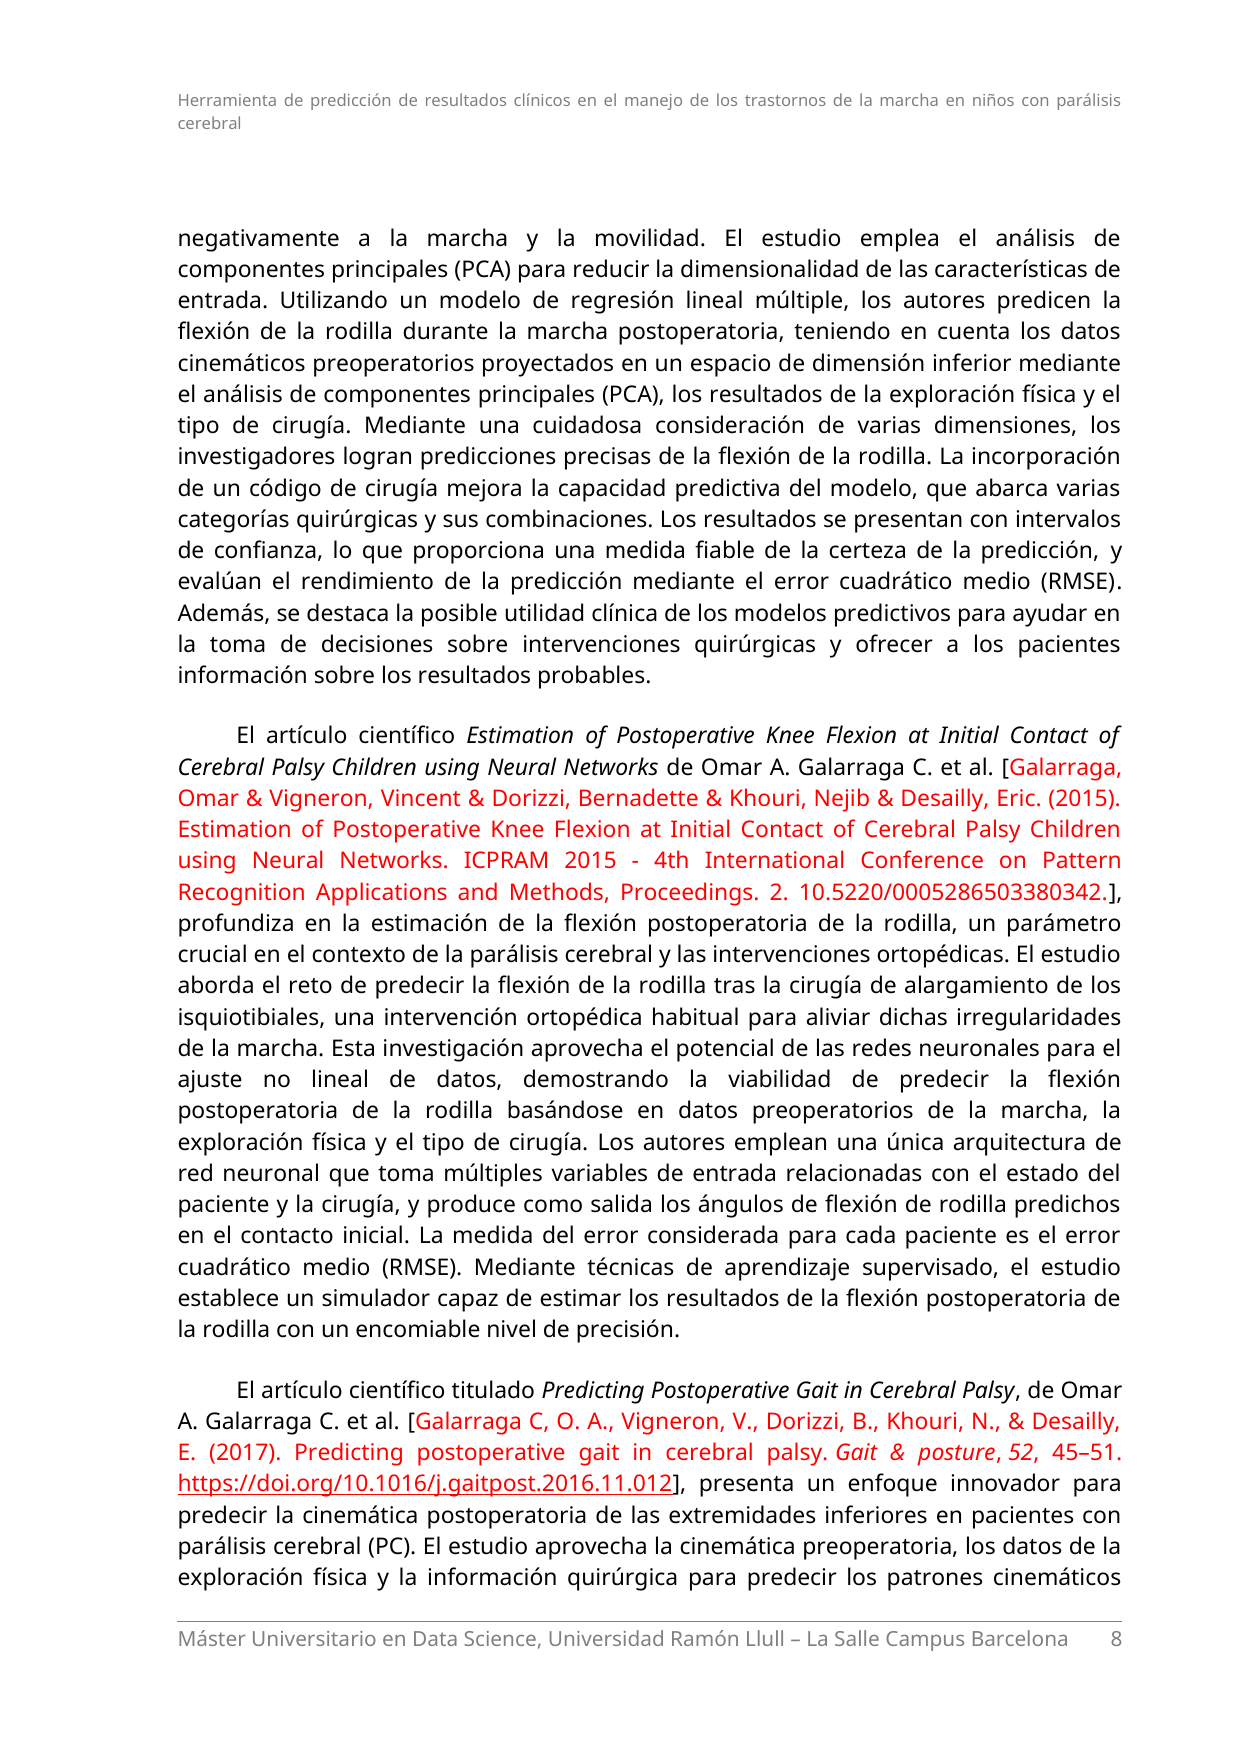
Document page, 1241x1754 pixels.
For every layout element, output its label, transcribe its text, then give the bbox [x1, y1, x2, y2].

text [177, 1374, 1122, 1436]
list El artículo científico Estimation of Postoperative Knee Flexion at Initial Contact of Cerebral Palsy Children using Neural Networks de Omar A. Galarraga C. et al. [Galarraga, Omar & Vigneron, Vincent & Dorizzi, Bernadette & Khouri, Nejib & Desailly, Eric. (2015). Estimation of Postoperative Knee Flexion at Initial Contact of Cerebral Palsy Children using Neural Networks. ICPRAM 2015 - 4th International Conference on Pattern Recognition Applications and Methods, Proceedings. 2. 10.5220/0005286503380342.], profundiza en la estimación de la flexión postoperatoria de la rodilla, un parámetro crucial en el contexto de la parálisis cerebral y las intervenciones ortopédicas. El estudio aborda el reto de predecir la flexión de la rodilla tras la cirugía de alargamiento de los isquiotibiales, una intervención ortopédica habitual para aliviar dichas irregularidades de la marcha. Esta investigación aprovecha el potencial de las redes neuronales para el ajuste no lineal de datos, demostrando la viabilidad de predecir la flexión postoperatoria de la rodilla basándose en datos preoperatorios de la marcha, la exploración física y el tipo de cirugía. Los autores emplean una única arquitectura de red neuronal que toma múltiples variables de entrada relacionadas con el estado del paciente y la cirugía, y produce como salida los ángulos de flexión de rodilla predichos en el contacto inicial. La medida del error considerada para cada paciente es el error cuadrático medio (RMSE). Mediante técnicas de aprendizaje supervisado, el estudio establece un simulador capaz de estimar los resultados de la flexión postoperatoria de la rodilla con un encomiable nivel de precisión. [177, 719, 1122, 1344]
